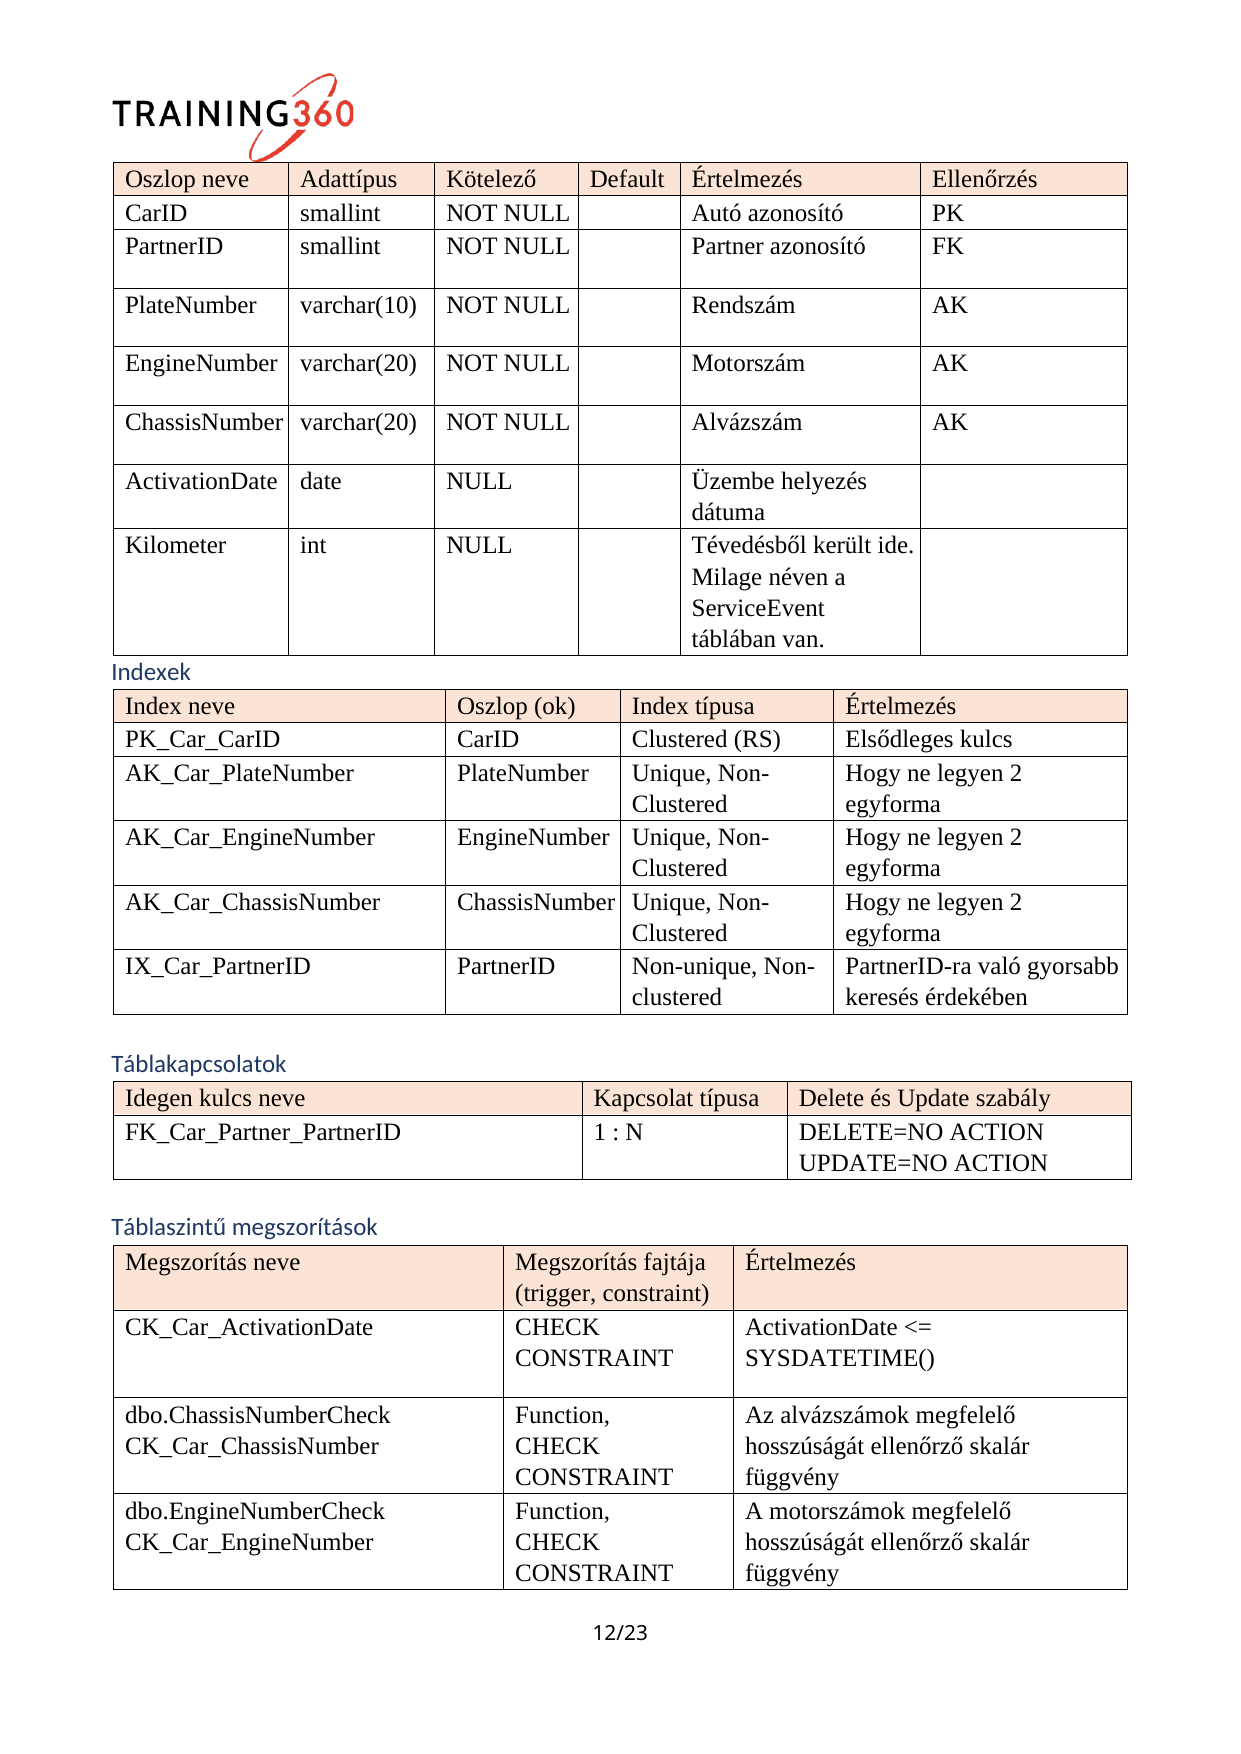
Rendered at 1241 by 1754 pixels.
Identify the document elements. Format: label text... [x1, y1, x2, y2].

table_cell Hogy ne legyen 2 egyforma [834, 757, 1127, 820]
table_cell Function, CHECK CONSTRAINT [504, 1398, 733, 1493]
table_cell CarID [446, 723, 620, 756]
table_cell Kilometer [114, 529, 288, 655]
table_cell ChassisNumber [114, 406, 288, 464]
table_cell EngineNumber [446, 821, 620, 884]
table_header Kötelező [435, 163, 578, 195]
table_cell NOT NULL [435, 289, 578, 346]
table_cell varchar(20) [289, 406, 434, 464]
table_cell AK_Car_PlateNumber [114, 757, 445, 820]
table_cell Non-unique, Non-clustered [621, 950, 833, 1013]
table_cell A motorszámok megfelelő hosszúságát ellenőrző skalár függvény [734, 1494, 1127, 1589]
table_header Oszlop (ok) [446, 690, 620, 722]
table_cell [579, 196, 680, 229]
table_cell PK_Car_CarID [114, 723, 445, 756]
table_cell PartnerID-ra való gyorsabb keresés érdekében [834, 950, 1127, 1013]
table_cell CK_Car_ActivationDate [114, 1311, 503, 1397]
table_cell Üzembe helyezés dátuma [681, 465, 920, 528]
table_header Ellenőrzés [921, 163, 1127, 195]
table_cell Tévedésből került ide. Milage néven a ServiceEvent táblában van. [681, 529, 920, 655]
text Indexek [111, 656, 1210, 686]
table_cell Hogy ne legyen 2 egyforma [834, 821, 1127, 884]
table_header Default [579, 163, 680, 195]
table_cell varchar(20) [289, 347, 434, 405]
table_cell dbo.EngineNumberCheck CK_Car_EngineNumber [114, 1494, 503, 1589]
table_cell [579, 230, 680, 287]
table_cell 1 : N [583, 1116, 787, 1179]
table_cell ActivationDate <= SYSDATETIME() [734, 1311, 1127, 1397]
text Táblaszintű megszorítások [111, 1211, 1210, 1242]
table_header Idegen kulcs neve [114, 1082, 582, 1114]
table_header Oszlop neve [114, 163, 288, 195]
table_cell dbo.ChassisNumberCheck CK_Car_ChassisNumber [114, 1398, 503, 1493]
table_cell CarID [114, 196, 288, 229]
table_cell Unique, Non-Clustered [621, 821, 833, 884]
table_cell [921, 465, 1127, 528]
table_header Értelmezés [734, 1246, 1127, 1309]
table_cell [579, 406, 680, 464]
table_header Megszorítás fajtája (trigger, constraint) [504, 1246, 733, 1309]
table_cell smallint [289, 196, 434, 229]
table_cell NOT NULL [435, 230, 578, 287]
table_cell Autó azonosító [681, 196, 920, 229]
table_cell Rendszám [681, 289, 920, 346]
table_cell Az alvázszámok megfelelő hosszúságát ellenőrző skalár függvény [734, 1398, 1127, 1493]
table_header Megszorítás neve [114, 1246, 503, 1309]
table_cell ChassisNumber [446, 886, 620, 949]
table_cell [579, 347, 680, 405]
table_header Delete és Update szabály [788, 1082, 1131, 1114]
text Táblakapcsolatok [111, 1048, 1210, 1078]
table_cell PK [921, 196, 1127, 229]
table_header Adattípus [289, 163, 434, 195]
table_cell [579, 289, 680, 346]
table_cell AK [921, 289, 1127, 346]
table_header Kapcsolat típusa [583, 1082, 787, 1114]
table_cell Elsődleges kulcs [834, 723, 1127, 756]
table_cell Hogy ne legyen 2 egyforma [834, 886, 1127, 949]
table_cell Partner azonosító [681, 230, 920, 287]
table_cell varchar(10) [289, 289, 434, 346]
table_cell DELETE=NO ACTION UPDATE=NO ACTION [788, 1116, 1131, 1179]
table_cell NULL [435, 465, 578, 528]
table_cell PartnerID [446, 950, 620, 1013]
table_cell ActivationDate [114, 465, 288, 528]
table_cell int [289, 529, 434, 655]
table_cell date [289, 465, 434, 528]
table_header Értelmezés [681, 163, 920, 195]
table_cell NOT NULL [435, 196, 578, 229]
table_cell AK_Car_ChassisNumber [114, 886, 445, 949]
table_cell [579, 529, 680, 655]
table_cell NOT NULL [435, 347, 578, 405]
table_cell IX_Car_PartnerID [114, 950, 445, 1013]
table_cell [921, 529, 1127, 655]
table_cell Alvázszám [681, 406, 920, 464]
table_cell Unique, Non-Clustered [621, 886, 833, 949]
table_cell PlateNumber [114, 289, 288, 346]
table_cell PlateNumber [446, 757, 620, 820]
table_cell EngineNumber [114, 347, 288, 405]
table_cell FK [921, 230, 1127, 287]
table_cell Unique, Non-Clustered [621, 757, 833, 820]
table_cell smallint [289, 230, 434, 287]
picture [112, 73, 354, 162]
table_cell PartnerID [114, 230, 288, 287]
table_cell AK [921, 347, 1127, 405]
table_cell CHECK CONSTRAINT [504, 1311, 733, 1397]
table_cell Function, CHECK CONSTRAINT [504, 1494, 733, 1589]
table_header Index neve [114, 690, 445, 722]
table_cell AK [921, 406, 1127, 464]
table_header Index típusa [621, 690, 833, 722]
table_cell Clustered (RS) [621, 723, 833, 756]
table_header Értelmezés [834, 690, 1127, 722]
table_cell [579, 465, 680, 528]
table_cell NOT NULL [435, 406, 578, 464]
table_cell FK_Car_Partner_PartnerID [114, 1116, 582, 1179]
table_cell AK_Car_EngineNumber [114, 821, 445, 884]
table_cell NULL [435, 529, 578, 655]
table_cell Motorszám [681, 347, 920, 405]
